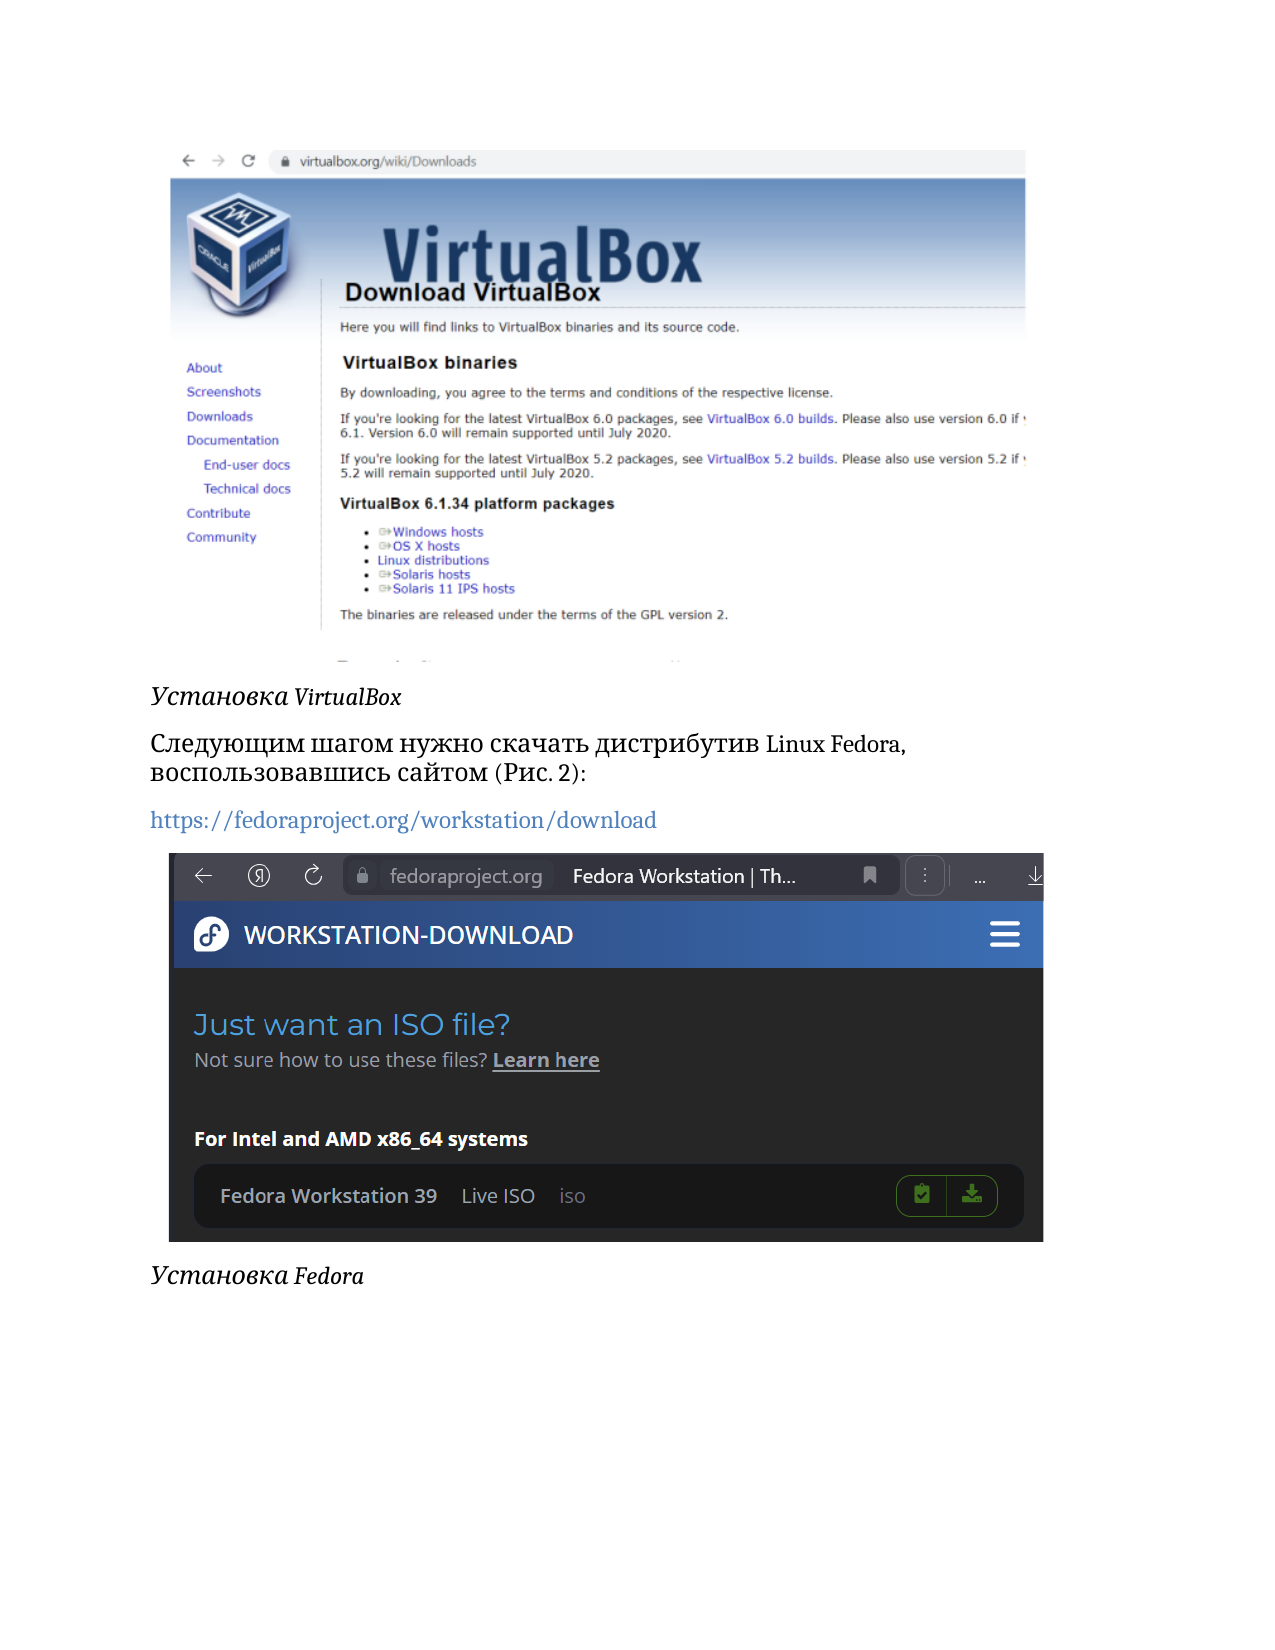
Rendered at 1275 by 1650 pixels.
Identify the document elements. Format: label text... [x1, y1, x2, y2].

text Следующим шагом нужно скачать дистрибутив Linux Fedora, воспользовавшись сайтом (Рис. 2): [150, 730, 1125, 788]
text Установка VirtualBox [150, 683, 1125, 711]
picture [168, 150, 1029, 662]
text Установка Fedora [150, 1262, 1125, 1291]
text https://fedoraproject.org/workstation/download [150, 806, 1125, 835]
picture [168, 853, 1044, 1242]
